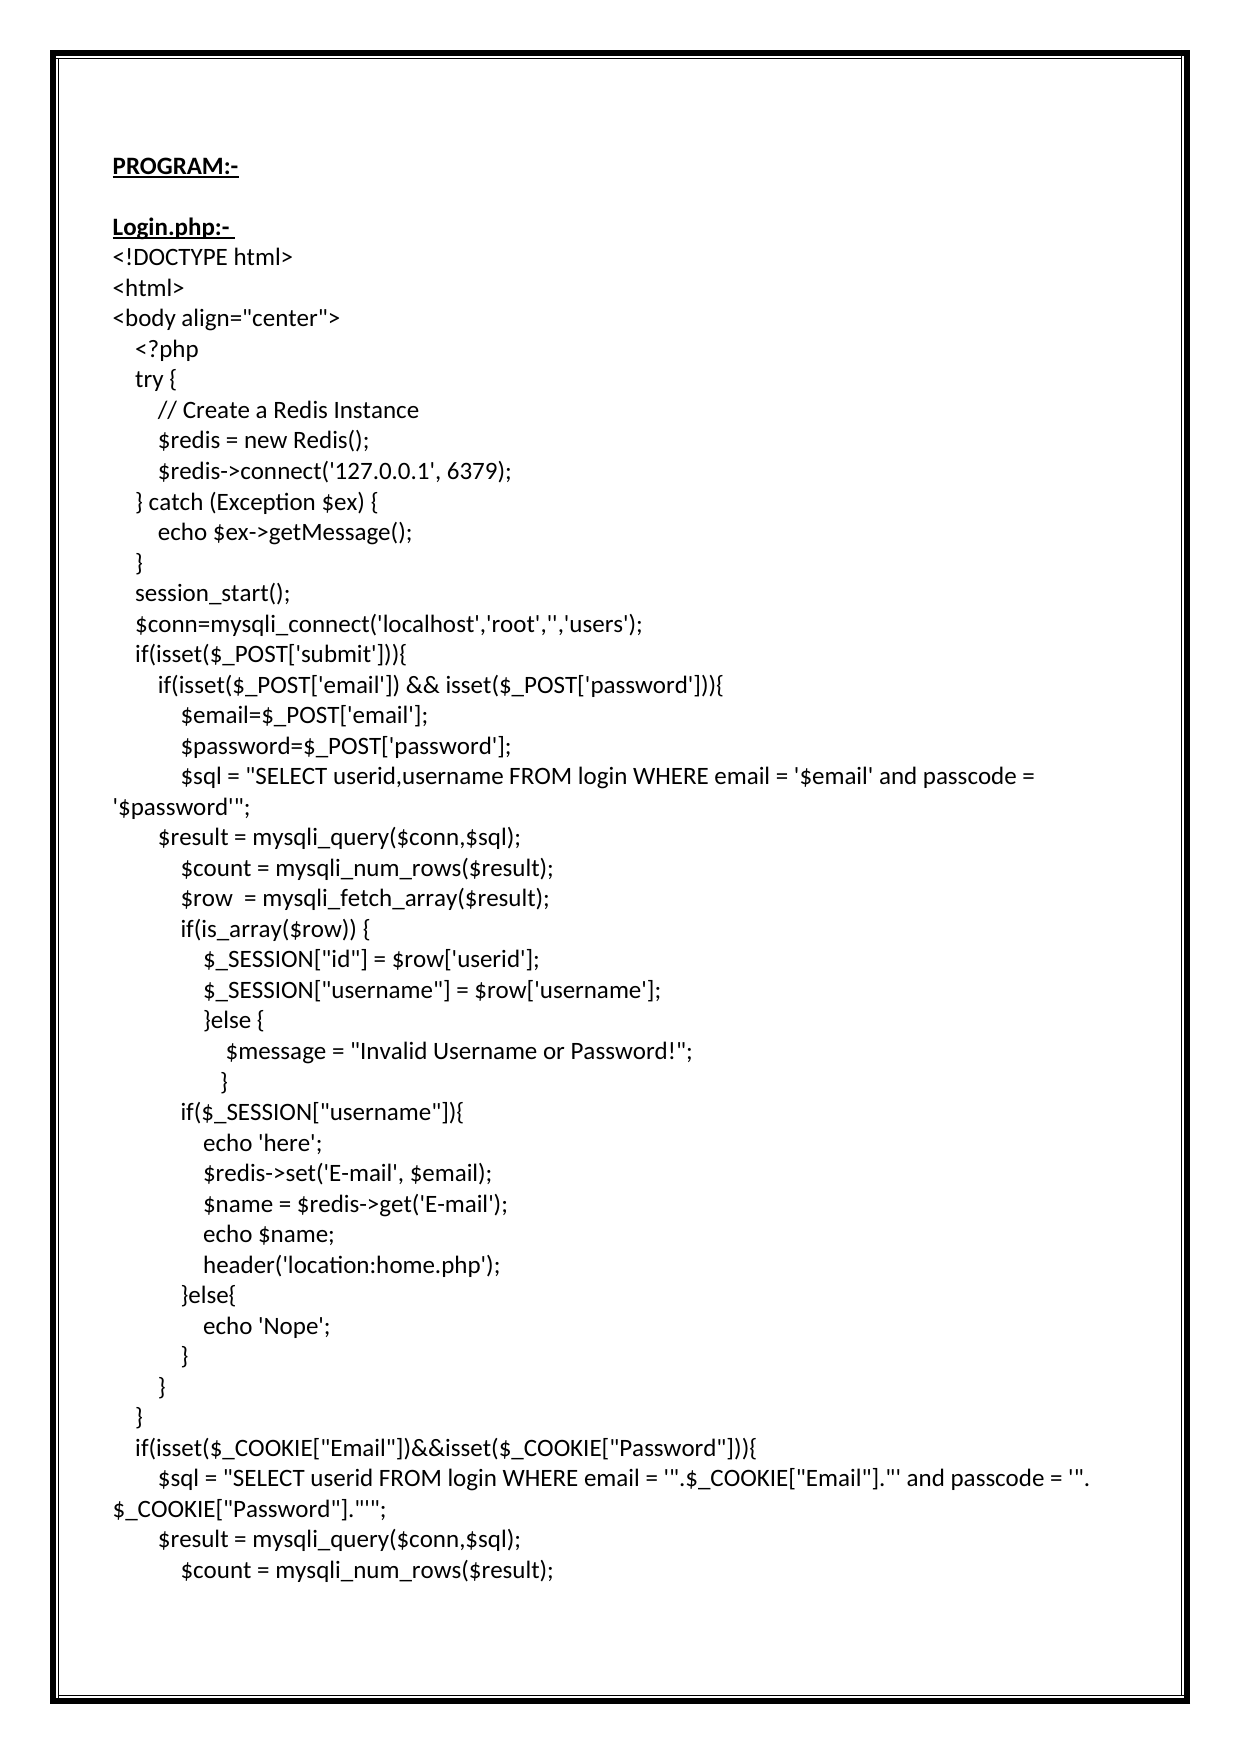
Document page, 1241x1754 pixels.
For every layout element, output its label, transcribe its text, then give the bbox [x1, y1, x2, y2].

text $redis = new Redis(); [112, 425, 1128, 455]
text } [112, 1401, 1128, 1432]
text } [112, 547, 1128, 577]
text try { [112, 364, 1128, 394]
text echo 'Nope'; [112, 1310, 1128, 1340]
text $_SESSION["username"] = $row['username']; [112, 974, 1128, 1004]
text $sql = "SELECT userid FROM login WHERE email = '".$_COOKIE["Email"]."' and passcode = '".$_COOKIE["Password"]."'"; [112, 1462, 1128, 1523]
text $count = mysqli_num_rows($result); [112, 1554, 1128, 1584]
text echo $ex->getMessage(); [112, 516, 1128, 547]
text $password=$_POST['password']; [112, 730, 1128, 760]
text } [112, 1340, 1128, 1371]
text $sql = "SELECT userid,username FROM login WHERE email = '$email' and passcode = '$password'"; [112, 760, 1128, 821]
text $name = $redis->get('E-mail'); [112, 1188, 1128, 1218]
text $redis->set('E-mail', $email); [112, 1157, 1128, 1188]
text $count = mysqli_num_rows($result); [112, 852, 1128, 882]
text <!DOCTYPE html> [112, 242, 1128, 272]
text $email=$_POST['email']; [112, 699, 1128, 730]
text echo $name; [112, 1218, 1128, 1249]
text <html> [112, 272, 1128, 303]
text $_SESSION["id"] = $row['userid']; [112, 943, 1128, 974]
text Login.php:- [112, 211, 1128, 242]
text session_start(); [112, 577, 1128, 608]
text $result = mysqli_query($conn,$sql); [112, 1523, 1128, 1554]
text $row = mysqli_fetch_array($result); [112, 882, 1128, 913]
text $conn=mysqli_connect('localhost','root','','users'); [112, 608, 1128, 638]
text PROGRAM:- [112, 150, 1128, 181]
text if(isset($_COOKIE["Email"])&&isset($_COOKIE["Password"])){ [112, 1432, 1128, 1462]
text } catch (Exception $ex) { [112, 486, 1128, 516]
text $result = mysqli_query($conn,$sql); [112, 821, 1128, 852]
text if(is_array($row)) { [112, 913, 1128, 943]
text if(isset($_POST['email']) && isset($_POST['password'])){ [112, 669, 1128, 699]
text header('location:home.php'); [112, 1249, 1128, 1279]
text if($_SESSION["username"]){ [112, 1096, 1128, 1127]
text // Create a Redis Instance [112, 394, 1128, 425]
text }else { [112, 1004, 1128, 1035]
text <?php [112, 333, 1128, 364]
text <body align="center"> [112, 303, 1128, 333]
text }else{ [112, 1279, 1128, 1310]
text $message = "Invalid Username or Password!"; [112, 1035, 1128, 1066]
text if(isset($_POST['submit'])){ [112, 638, 1128, 669]
text echo 'here'; [112, 1127, 1128, 1157]
text } [112, 1371, 1128, 1401]
text } [112, 1066, 1128, 1096]
text $redis->connect('127.0.0.1', 6379); [112, 455, 1128, 486]
